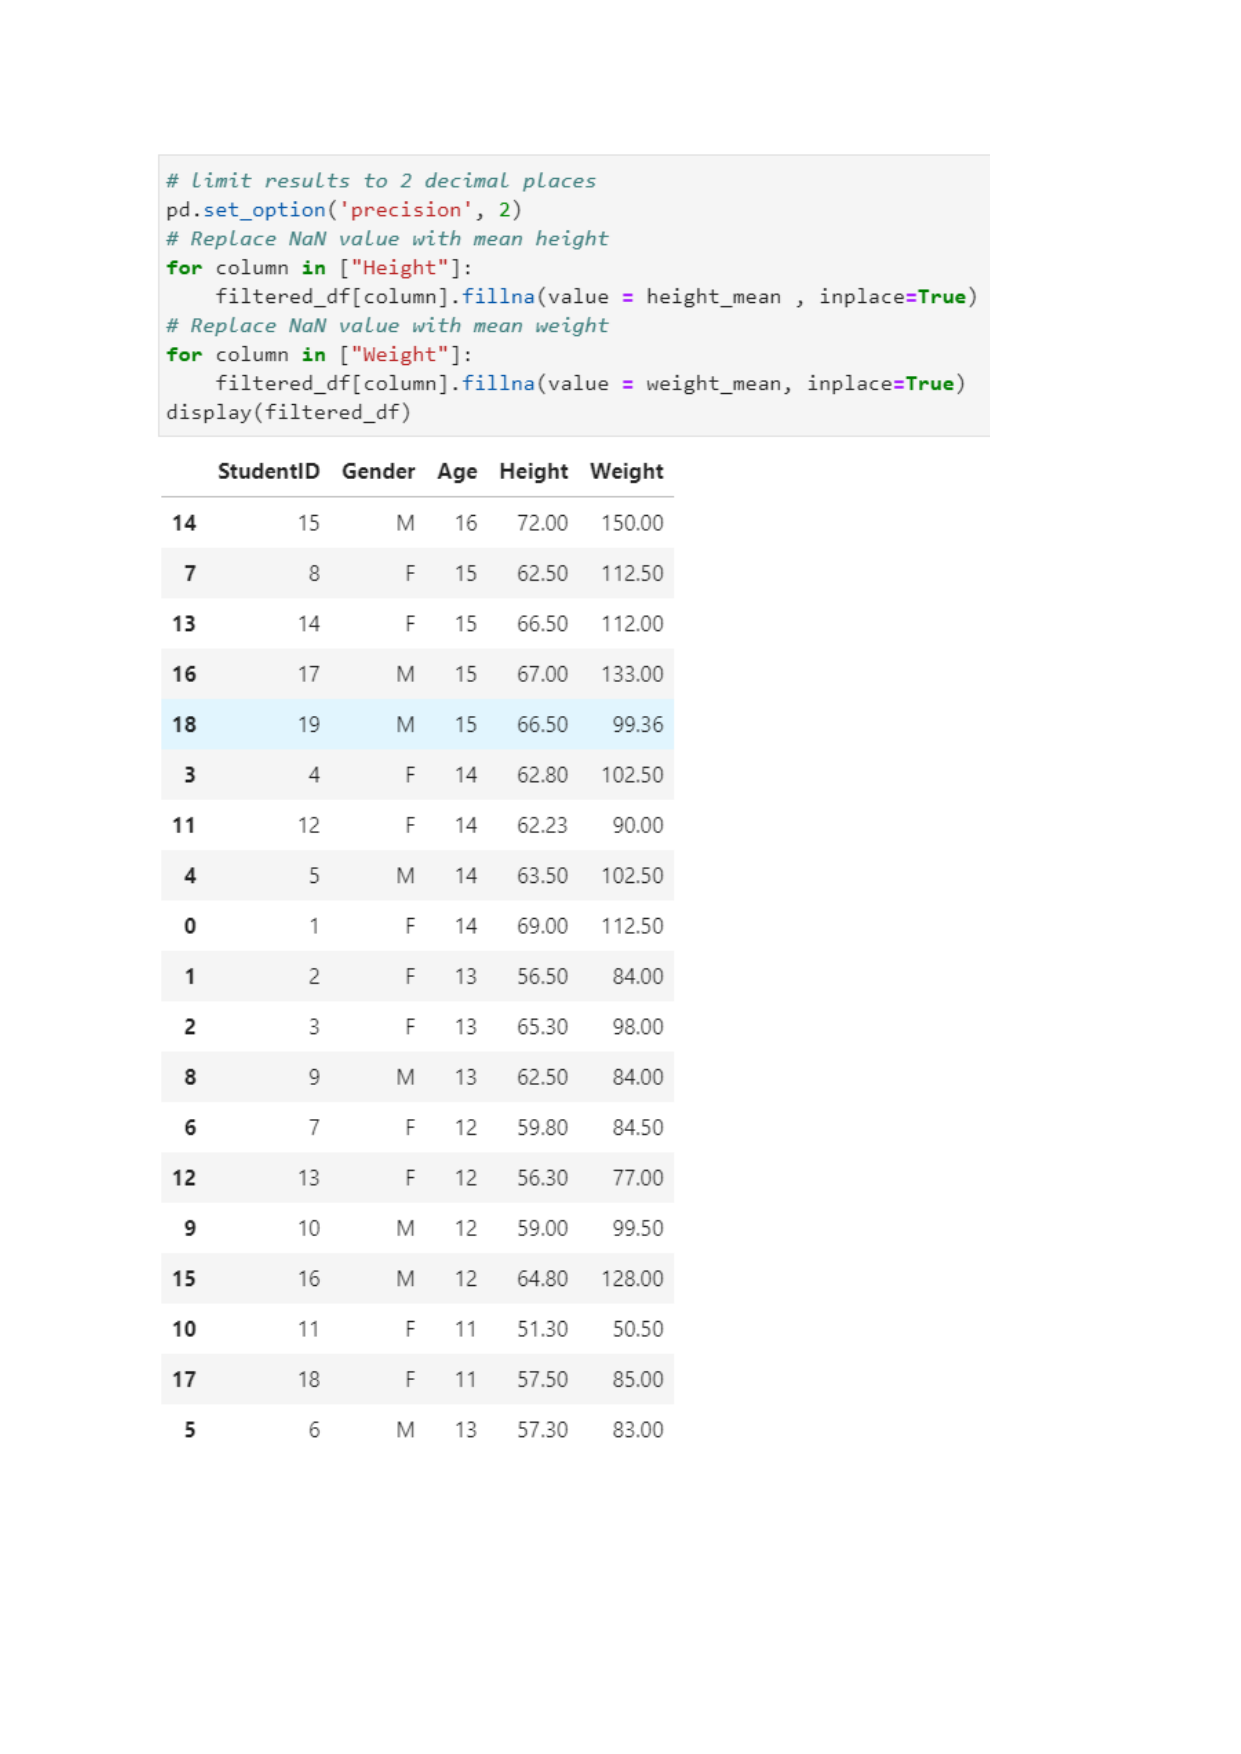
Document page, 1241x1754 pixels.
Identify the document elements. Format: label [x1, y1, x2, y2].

picture [150, 150, 990, 1475]
